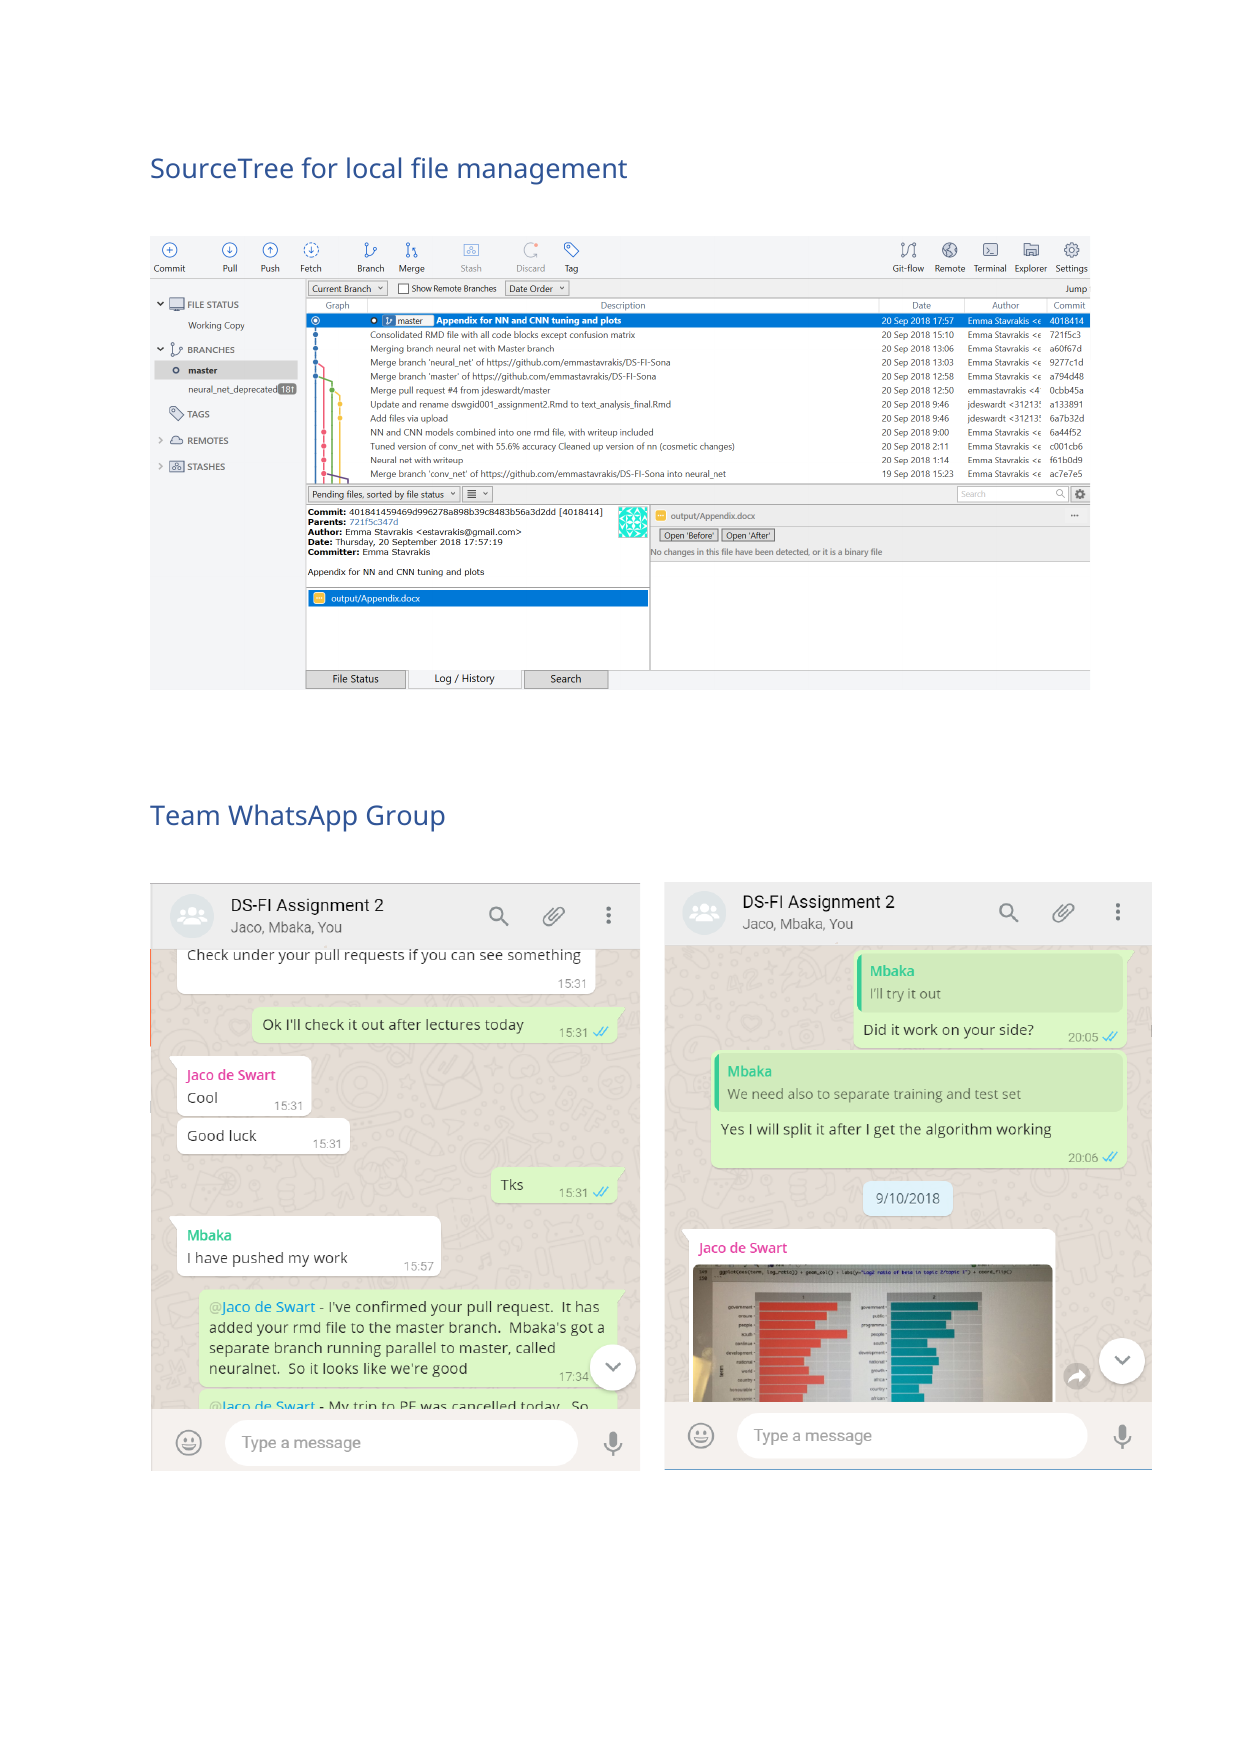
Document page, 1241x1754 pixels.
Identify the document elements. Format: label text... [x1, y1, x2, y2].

subtitle Team WhatsApp Group [150, 797, 1090, 833]
picture [664, 882, 1153, 1470]
picture [150, 883, 641, 1471]
picture [150, 236, 1091, 690]
subtitle SourceTree for local file management [150, 150, 1090, 187]
